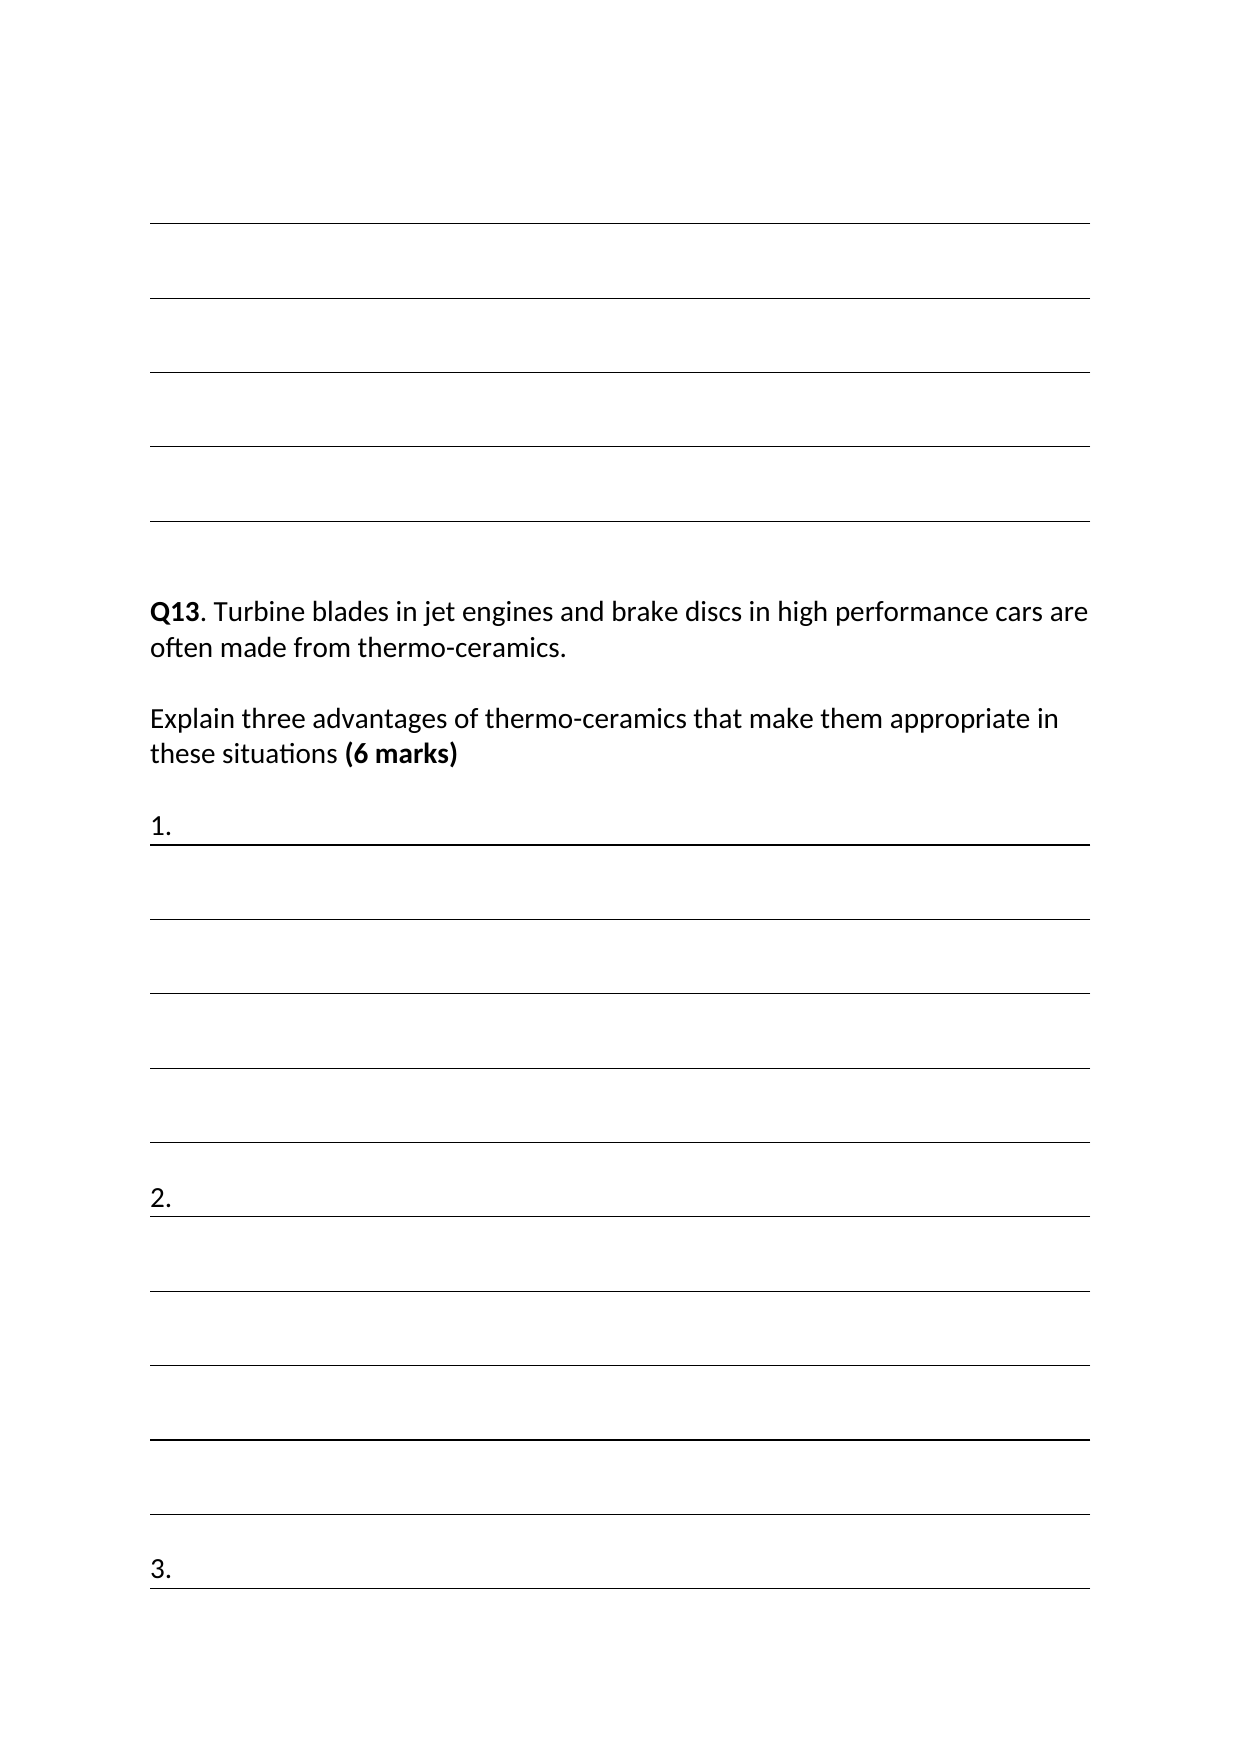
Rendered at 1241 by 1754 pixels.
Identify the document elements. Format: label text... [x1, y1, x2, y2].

text 3. [150, 1551, 1090, 1588]
text 2. [150, 1179, 1090, 1216]
text 1. [150, 807, 1090, 844]
text Explain three advantages of thermo-ceramics that make them appropriate in these situations (6 marks) [150, 700, 1090, 771]
text Q13. Turbine blades in jet engines and brake discs in high performance cars are often made from thermo-ceramics. [150, 593, 1090, 664]
